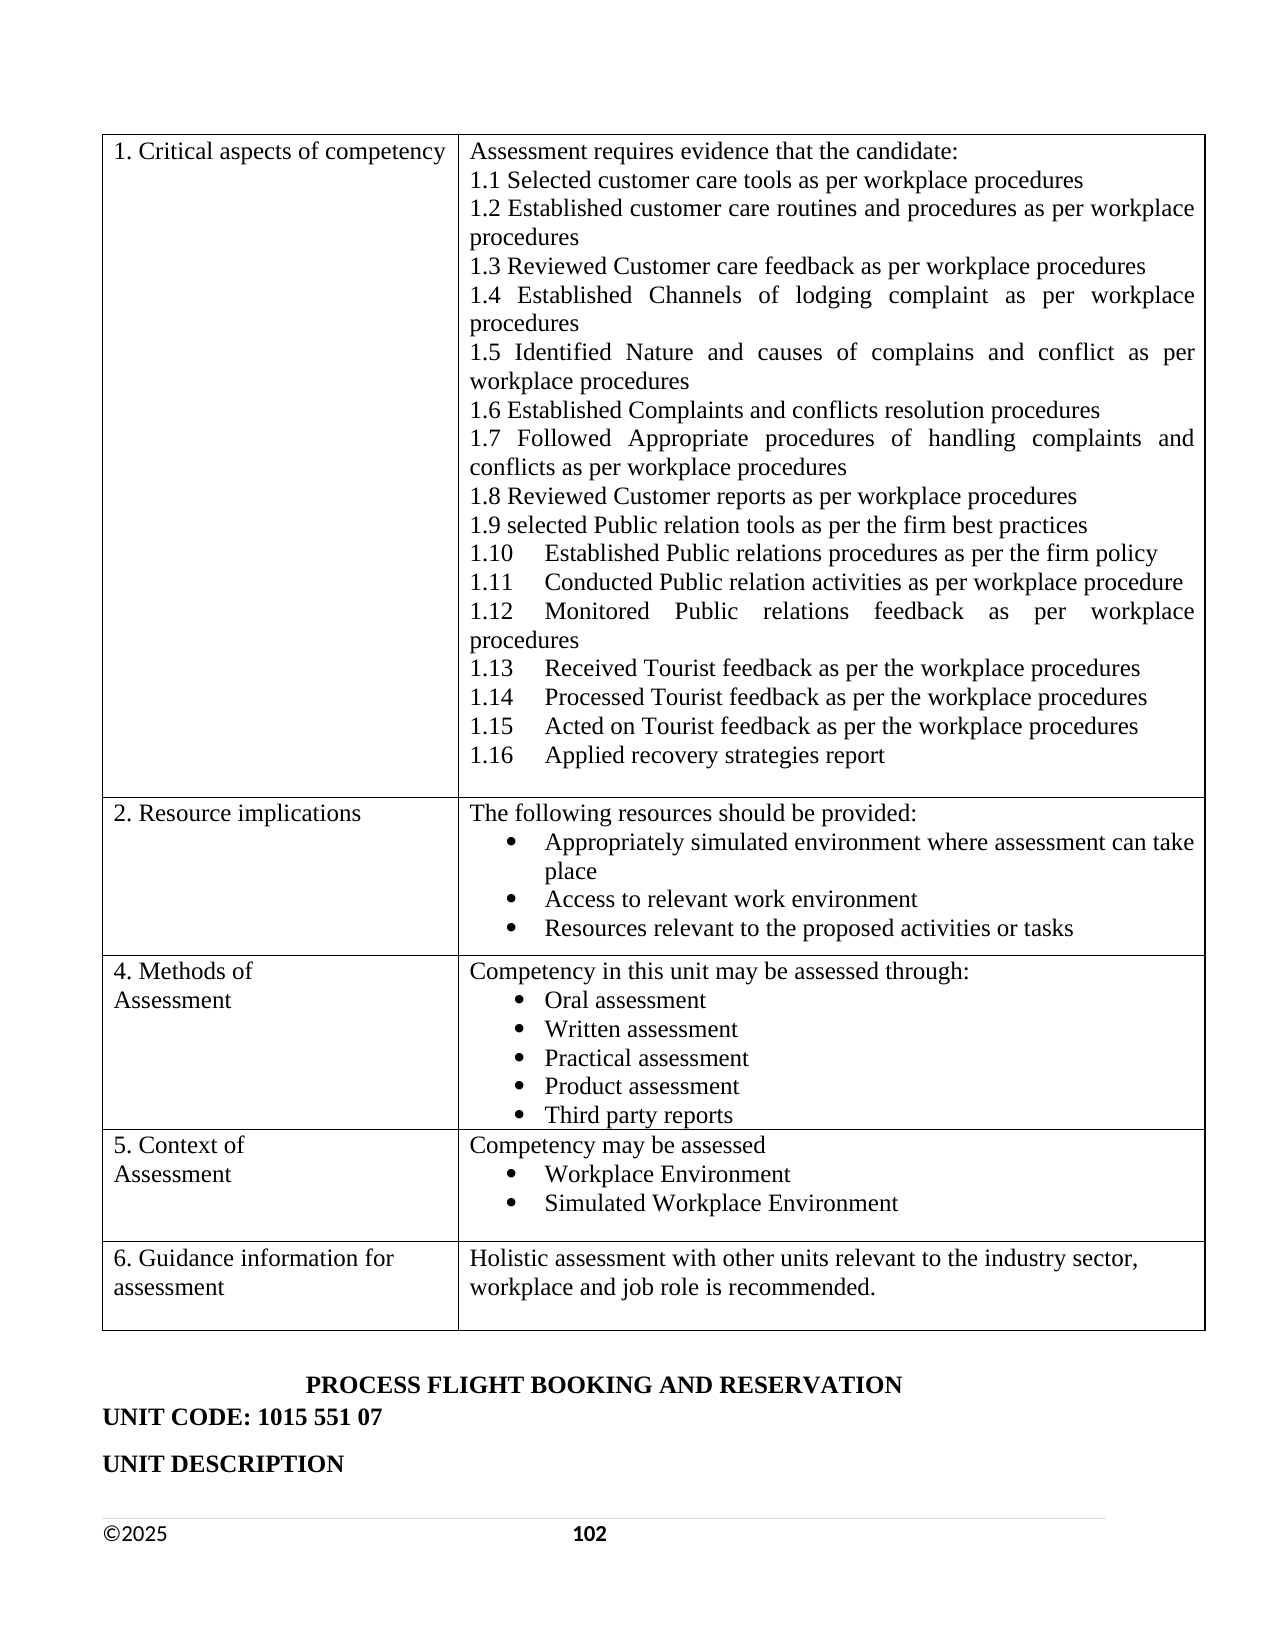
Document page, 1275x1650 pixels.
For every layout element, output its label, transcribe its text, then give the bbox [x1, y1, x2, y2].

table_cell Competency in this unit may be assessed through: Oral assessment Written assessment Practical assessment Product assessment Third party reports [459, 956, 1204, 1129]
table_header 1. Critical aspects of competency [103, 135, 458, 797]
table_cell 2. Resource implications [103, 798, 458, 954]
table_cell The following resources should be provided: Appropriately simulated environment where assessment can take place Access to relevant work environment Resources relevant to the proposed activities or tasks [459, 798, 1204, 954]
table_cell Competency may be assessed Workplace Environment Simulated Workplace Environment [459, 1130, 1204, 1241]
text UNIT DESCRIPTION [102, 1449, 1106, 1478]
table_cell Holistic assessment with other units relevant to the industry sector, workplace and job role is recommended. [459, 1242, 1204, 1330]
table_cell 4. Methods of Assessment [103, 956, 458, 1129]
subtitle PROCESS FLIGHT BOOKING AND RESERVATION [102, 1371, 1106, 1399]
table_header Assessment requires evidence that the candidate: 1.1 Selected customer care tools as per workplace procedures 1.2 Established customer care routines and procedures as per workplace procedures 1.3 Reviewed Customer care feedback as per workplace procedures 1.4 Established Channels of lodging complaint as per workplace procedures 1.5 Identified Nature and causes of complains and conflict as per workplace procedures 1.6 Established Complaints and conflicts resolution procedures 1.7 Followed Appropriate procedures of handling complaints and conflicts as per workplace procedures 1.8 Reviewed Customer reports as per workplace procedures 1.9 selected Public relation tools as per the firm best practices 1.10 Established Public relations procedures as per the firm policy 1.11 Conducted Public relation activities as per workplace procedure 1.12 Monitored Public relations feedback as per workplace procedures 1.13 Received Tourist feedback as per the workplace procedures 1.14 Processed Tourist feedback as per the workplace procedures 1.15 Acted on Tourist feedback as per the workplace procedures 1.16 Applied recovery strategies report [459, 135, 1204, 797]
table_cell 5. Context of Assessment [103, 1130, 458, 1241]
text UNIT CODE: 1015 551 07 [102, 1402, 1106, 1430]
table_cell 6. Guidance information for assessment [103, 1242, 458, 1330]
